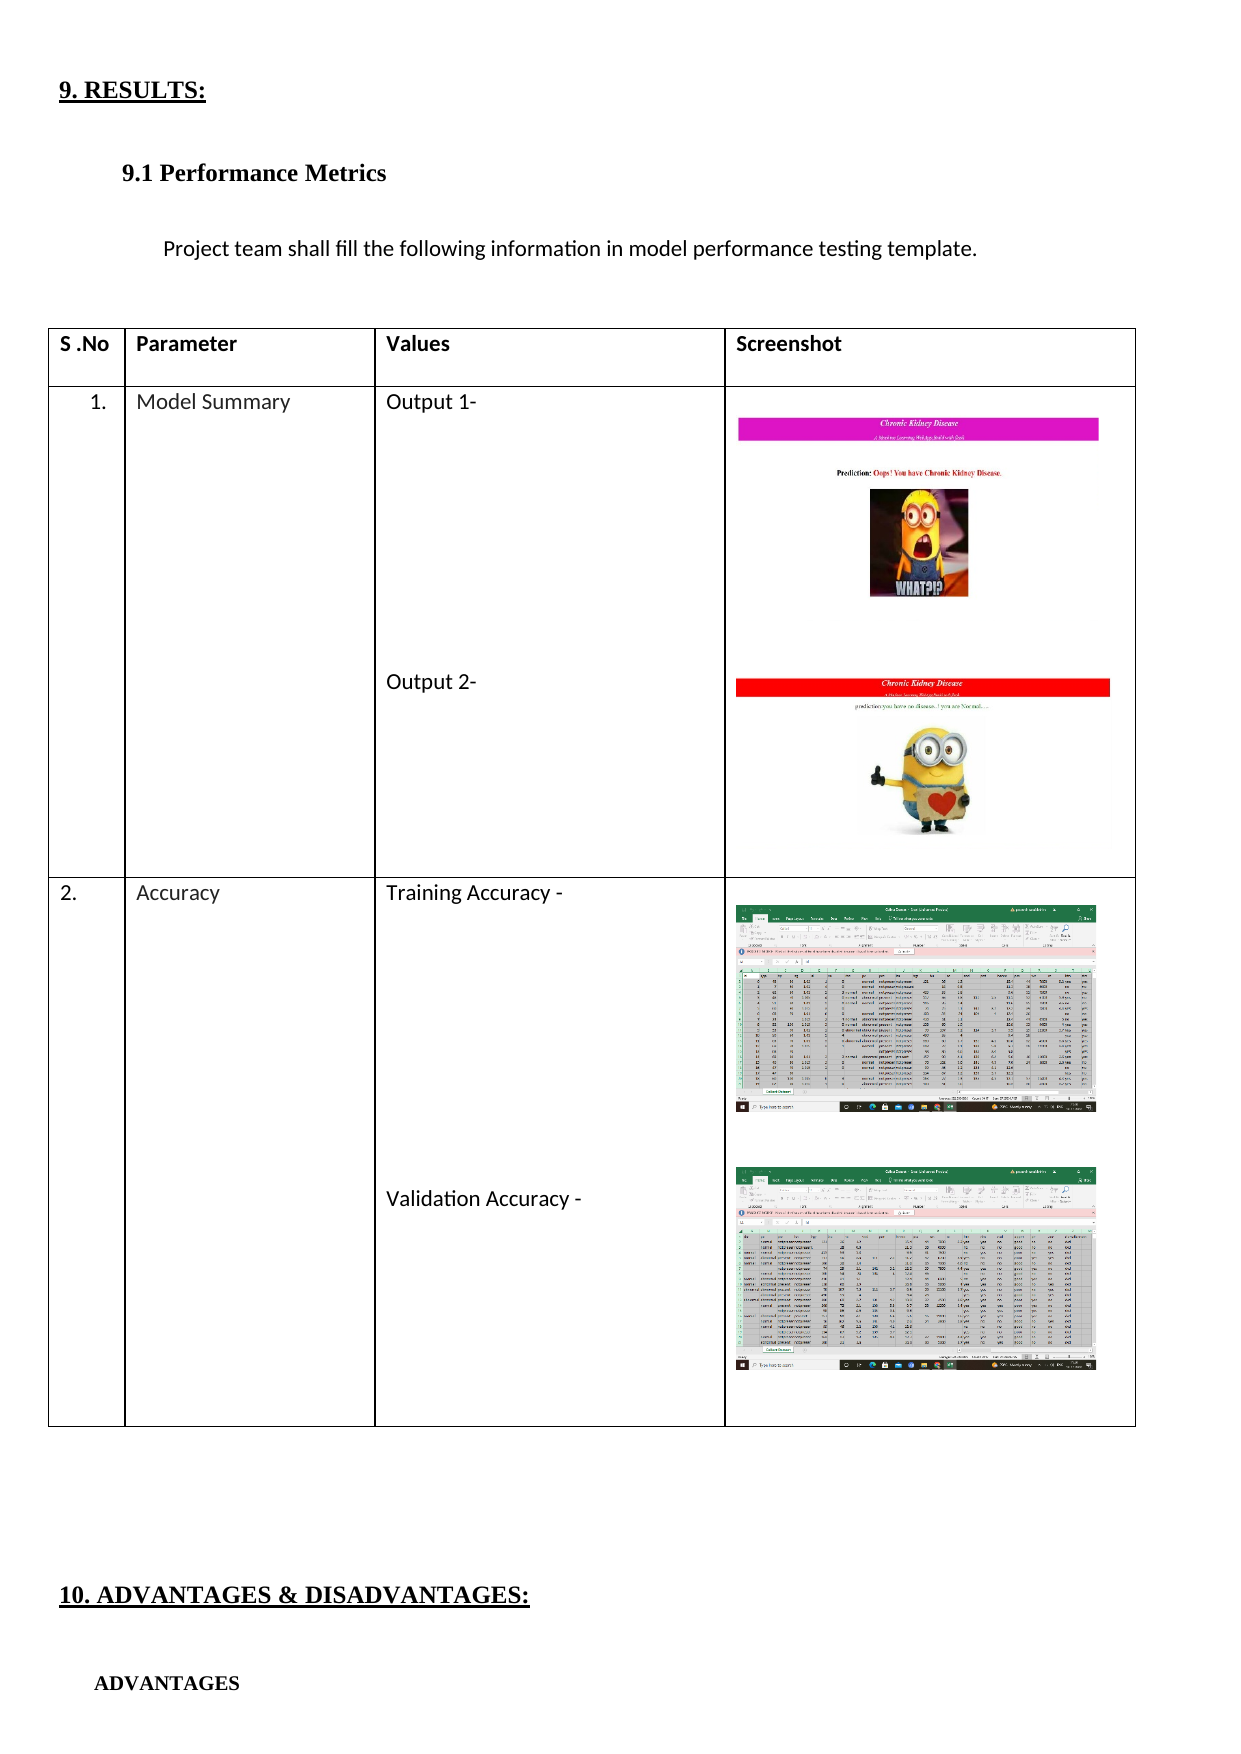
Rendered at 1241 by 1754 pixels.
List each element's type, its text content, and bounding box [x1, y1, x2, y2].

picture [736, 676, 1112, 849]
table_cell Output 1- Output 2- [376, 387, 724, 877]
list RESULTS: [59, 75, 1181, 104]
picture [736, 415, 1099, 621]
text Project team shall fill the following information in model performance testing template. [48, 234, 1181, 262]
table_header Values [376, 329, 724, 386]
table_header Screenshot [726, 329, 1135, 386]
list Performance Metrics [122, 158, 1181, 186]
picture [736, 1167, 1097, 1370]
table_cell [726, 387, 1135, 877]
table_cell [49, 387, 124, 877]
table_header Parameter [126, 329, 374, 386]
table_cell Model Summary [126, 387, 374, 877]
table_cell Training Accuracy - Validation Accuracy - [376, 878, 724, 1426]
table_header S .No [49, 329, 124, 386]
text ADVANTAGES [94, 1670, 1181, 1694]
picture [736, 905, 1097, 1112]
table_cell Accuracy [126, 878, 374, 1426]
table_cell 2. [49, 878, 124, 1426]
list ADVANTAGES & DISADVANTAGES: [59, 1580, 1181, 1609]
table_cell [726, 878, 1135, 1426]
